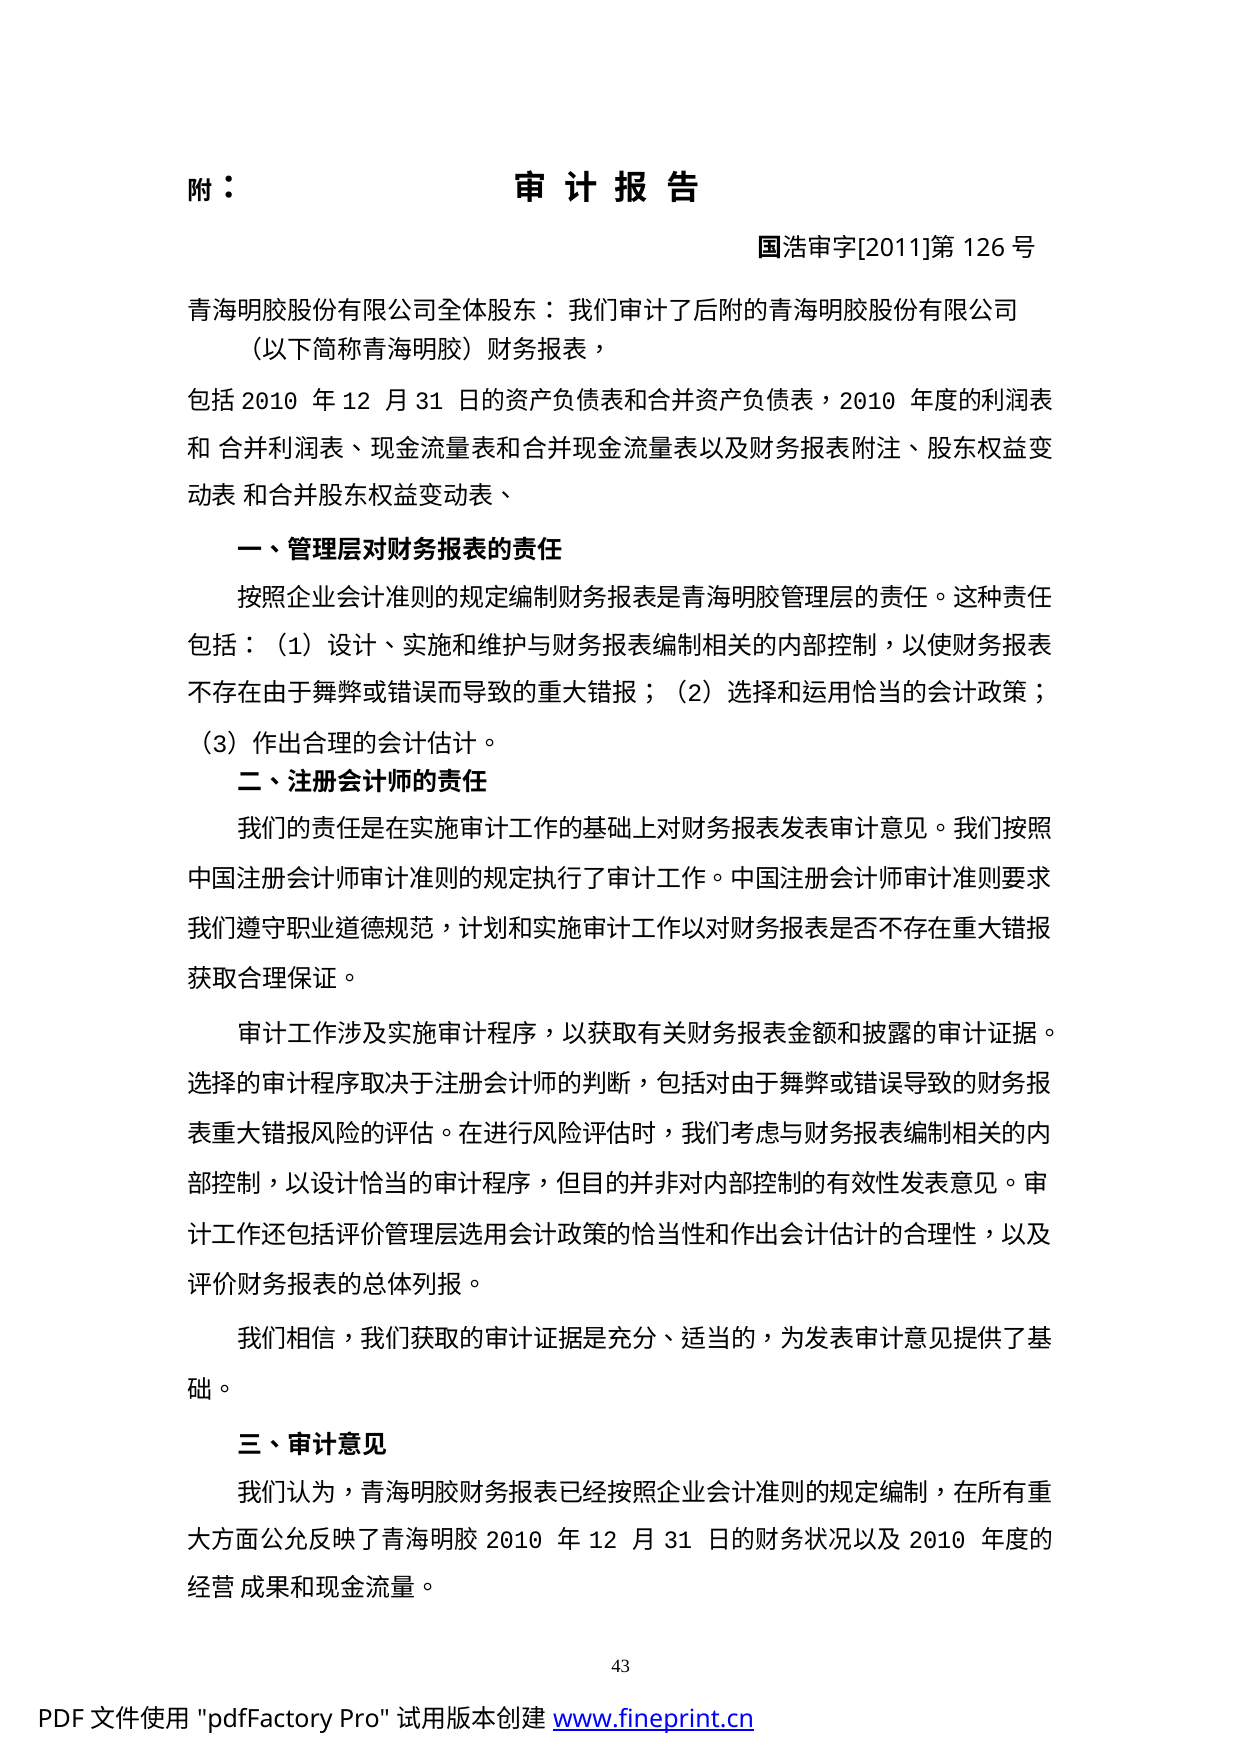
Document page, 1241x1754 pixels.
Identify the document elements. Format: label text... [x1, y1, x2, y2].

text 三、审计意见 [237, 1423, 1054, 1462]
subtitle 一、管理层对财务报表的责任 [237, 526, 1054, 567]
text 包括 2010 年 12 月 31 日的资产负债表和合并资产负债表，2010 年度的利润表和 合并利润表、现金流量表和合并现金流量表以及财务报表附注、股东权益变动表 和合并股东权益变动表、 [187, 383, 1054, 512]
text 我们的责任是在实施审计工作的基础上对财务报表发表审计意见。我们按照 中国注册会计师审计准则的规定执行了审计工作。中国注册会计师审计准则要求 我们遵守职业道德规范，计划和实施审计工作以对财务报表是否不存在重大错报 获取合理保证。 [187, 811, 1054, 995]
text 二、注册会计师的责任 [237, 763, 1054, 797]
text 43 [167, 1655, 1073, 1676]
text （3）作出合理的会计估计。 [187, 723, 1073, 759]
text 按照企业会计准则的规定编制财务报表是青海明胶管理层的责任。这种责任 包括：（1）设计、实施和维护与财务报表编制相关的内部控制，以使财务报表 不存在由于舞弊或错误而导致的重大错报；（2）选择和运用恰当的会计政策； [187, 580, 1054, 709]
text 我们认为，青海明胶财务报表已经按照企业会计准则的规定编制，在所有重 大方面公允反映了青海明胶 2010 年 12 月 31 日的财务状况以及 2010 年度的经营 成果和现金流量。 [187, 1474, 1054, 1604]
text 青海明胶股份有限公司全体股东： 我们审计了后附的青海明胶股份有限公司（以下简称青海明胶）财务报表， [187, 292, 1065, 366]
text 审计工作涉及实施审计程序，以获取有关财务报表金额和披露的审计证据。 选择的审计程序取决于注册会计师的判断，包括对由于舞弊或错误导致的财务报 表重大错报风险的评估。在进行风险评估时，我们考虑与财务报表编制相关的内 部控制，以设计恰当的审计程序，但目的并非对内部控制的有效性发表意见。审 计工作还包括评价管理层选用会计政策的恰当性和作出会计估计的合理性，以及 评价财务报表的总体列报。 [187, 1015, 1065, 1301]
text 我们相信，我们获取的审计证据是充分、适当的，为发表审计意见提供了基 础。 [187, 1321, 1054, 1406]
text 国浩审字[2011]第 126 号 [757, 226, 1054, 264]
text 附： 审 计 报 告 [187, 162, 1054, 209]
